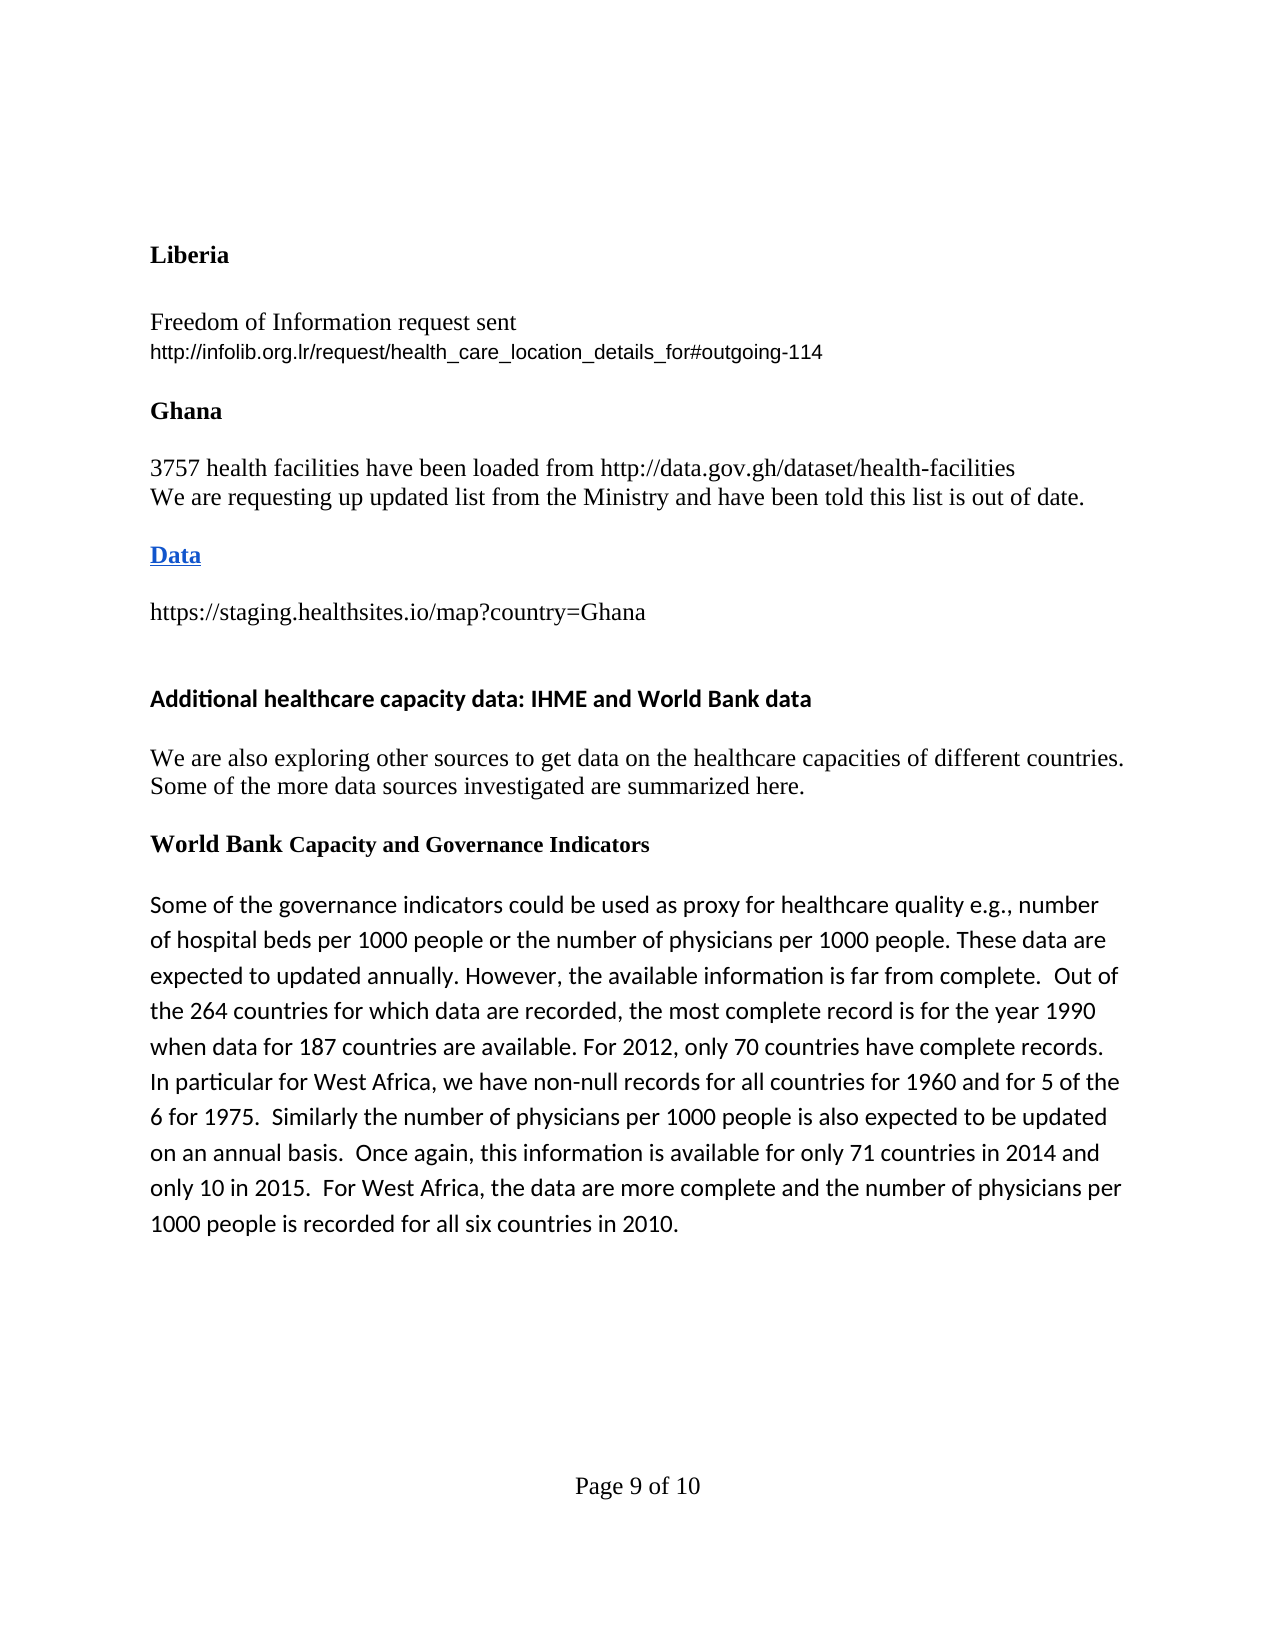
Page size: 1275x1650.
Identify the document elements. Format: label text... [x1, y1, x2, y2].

text Ghana [150, 396, 1125, 425]
text Additional healthcare capacity data: IHME and World Bank data [150, 683, 1125, 714]
text Liberia [150, 241, 1125, 269]
text http://infolib.org.lr/request/health_care_location_details_for#outgoing-114 [150, 340, 1125, 364]
text We are requesting up updated list from the Ministry and have been told this list is out of date. [150, 482, 1125, 511]
text 3757 health facilities have been loaded from http://data.gov.gh/dataset/health-facilities [150, 453, 1125, 482]
text Some of the governance indicators could be used as proxy for healthcare quality e.g., number of hospital beds per 1000 people or the number of physicians per 1000 people. These data are expected to updated annually. However, the available information is far from complete. Out of the 264 countries for which data are recorded, the most complete record is for the year 1990 when data for 187 countries are available. For 2012, only 70 countries have complete records. In particular for West Africa, we have non-null records for all countries for 1960 and for 5 of the 6 for 1975. Similarly the number of physicians per 1000 people is also expected to be updated on an annual basis. Once again, this information is available for only 71 countries in 2014 and only 10 in 2015. For West Africa, the data are more complete and the number of physicians per 1000 people is recorded for all six countries in 2010. [150, 884, 1125, 1238]
text We are also exploring other sources to get data on the healthcare capacities of different countries. Some of the more data sources investigated are summarized here. [150, 743, 1125, 800]
text World Bank Capacity and Governance Indicators [150, 829, 1125, 858]
text https://staging.healthsites.io/map?country=Ghana [150, 597, 1125, 626]
text Data [150, 540, 1125, 568]
text Freedom of Information request sent [150, 307, 1125, 335]
